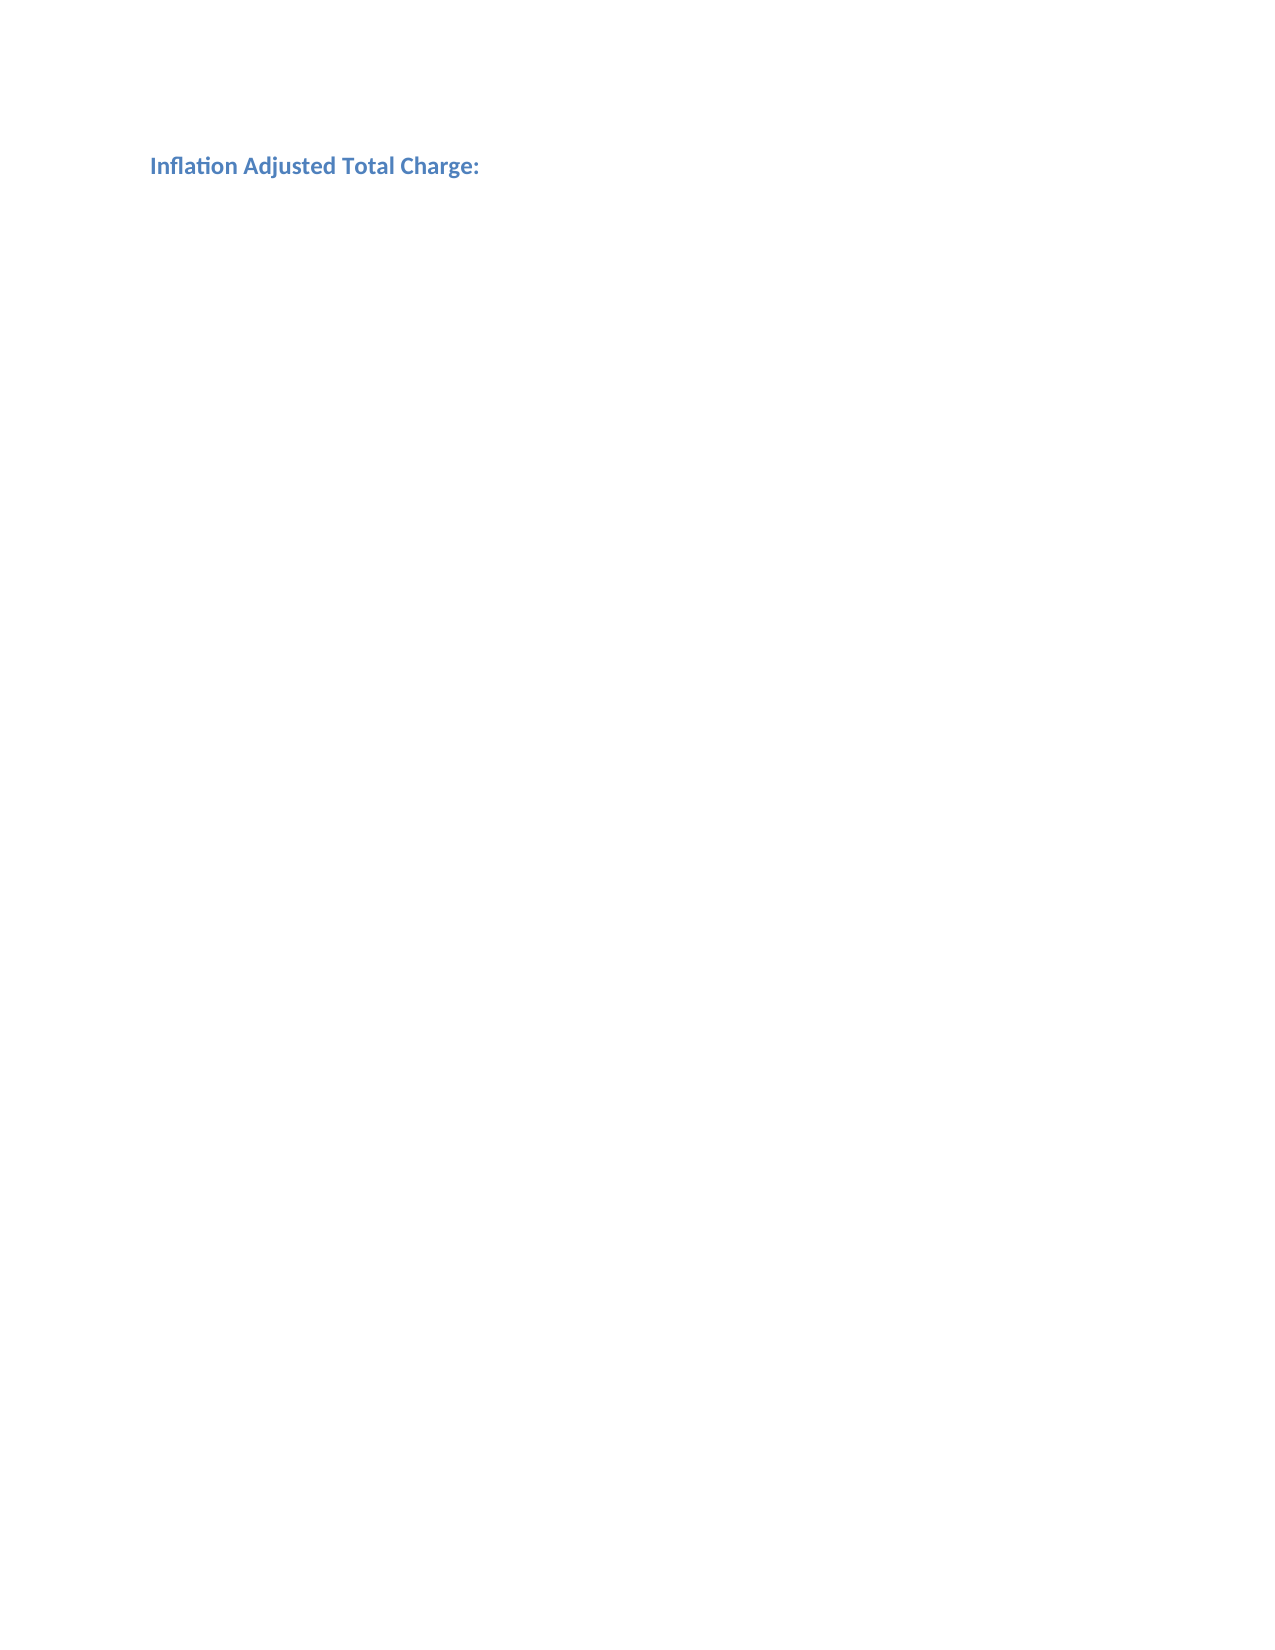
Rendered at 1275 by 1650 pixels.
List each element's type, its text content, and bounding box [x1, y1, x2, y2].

subtitle Inflation Adjusted Total Charge: [150, 150, 1125, 181]
